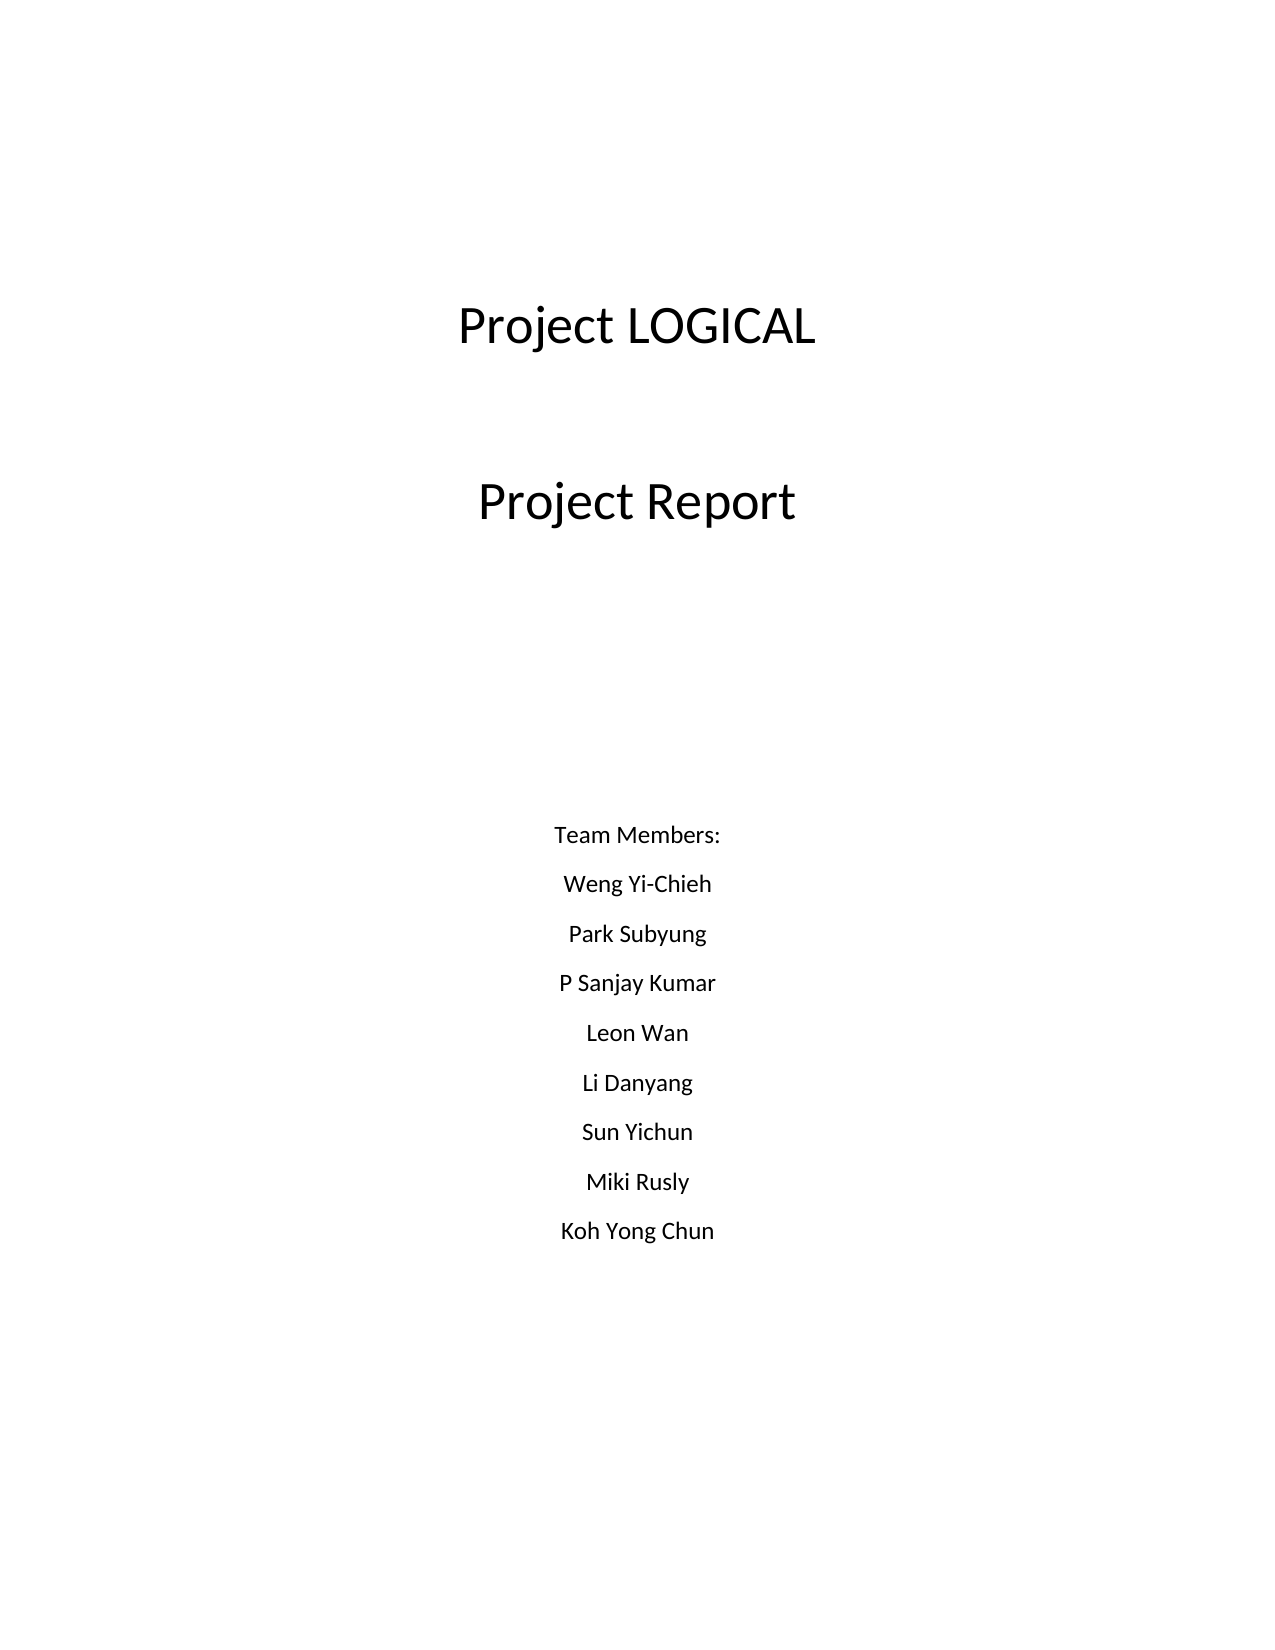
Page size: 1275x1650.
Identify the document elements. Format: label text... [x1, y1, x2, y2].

text Weng Yi-Chieh [150, 868, 1125, 899]
text Park Subyung [150, 918, 1125, 948]
text Koh Yong Chun [150, 1215, 1125, 1246]
text Project LOGICAL [150, 291, 1125, 357]
text Sun Yichun [150, 1116, 1125, 1147]
text Project Report [150, 467, 1125, 533]
text P Sanjay Kumar [150, 967, 1125, 998]
text Leon Wan [150, 1017, 1125, 1048]
text Li Danyang [150, 1067, 1125, 1097]
text Miki Rusly [150, 1166, 1125, 1196]
text Team Members: [150, 819, 1125, 849]
